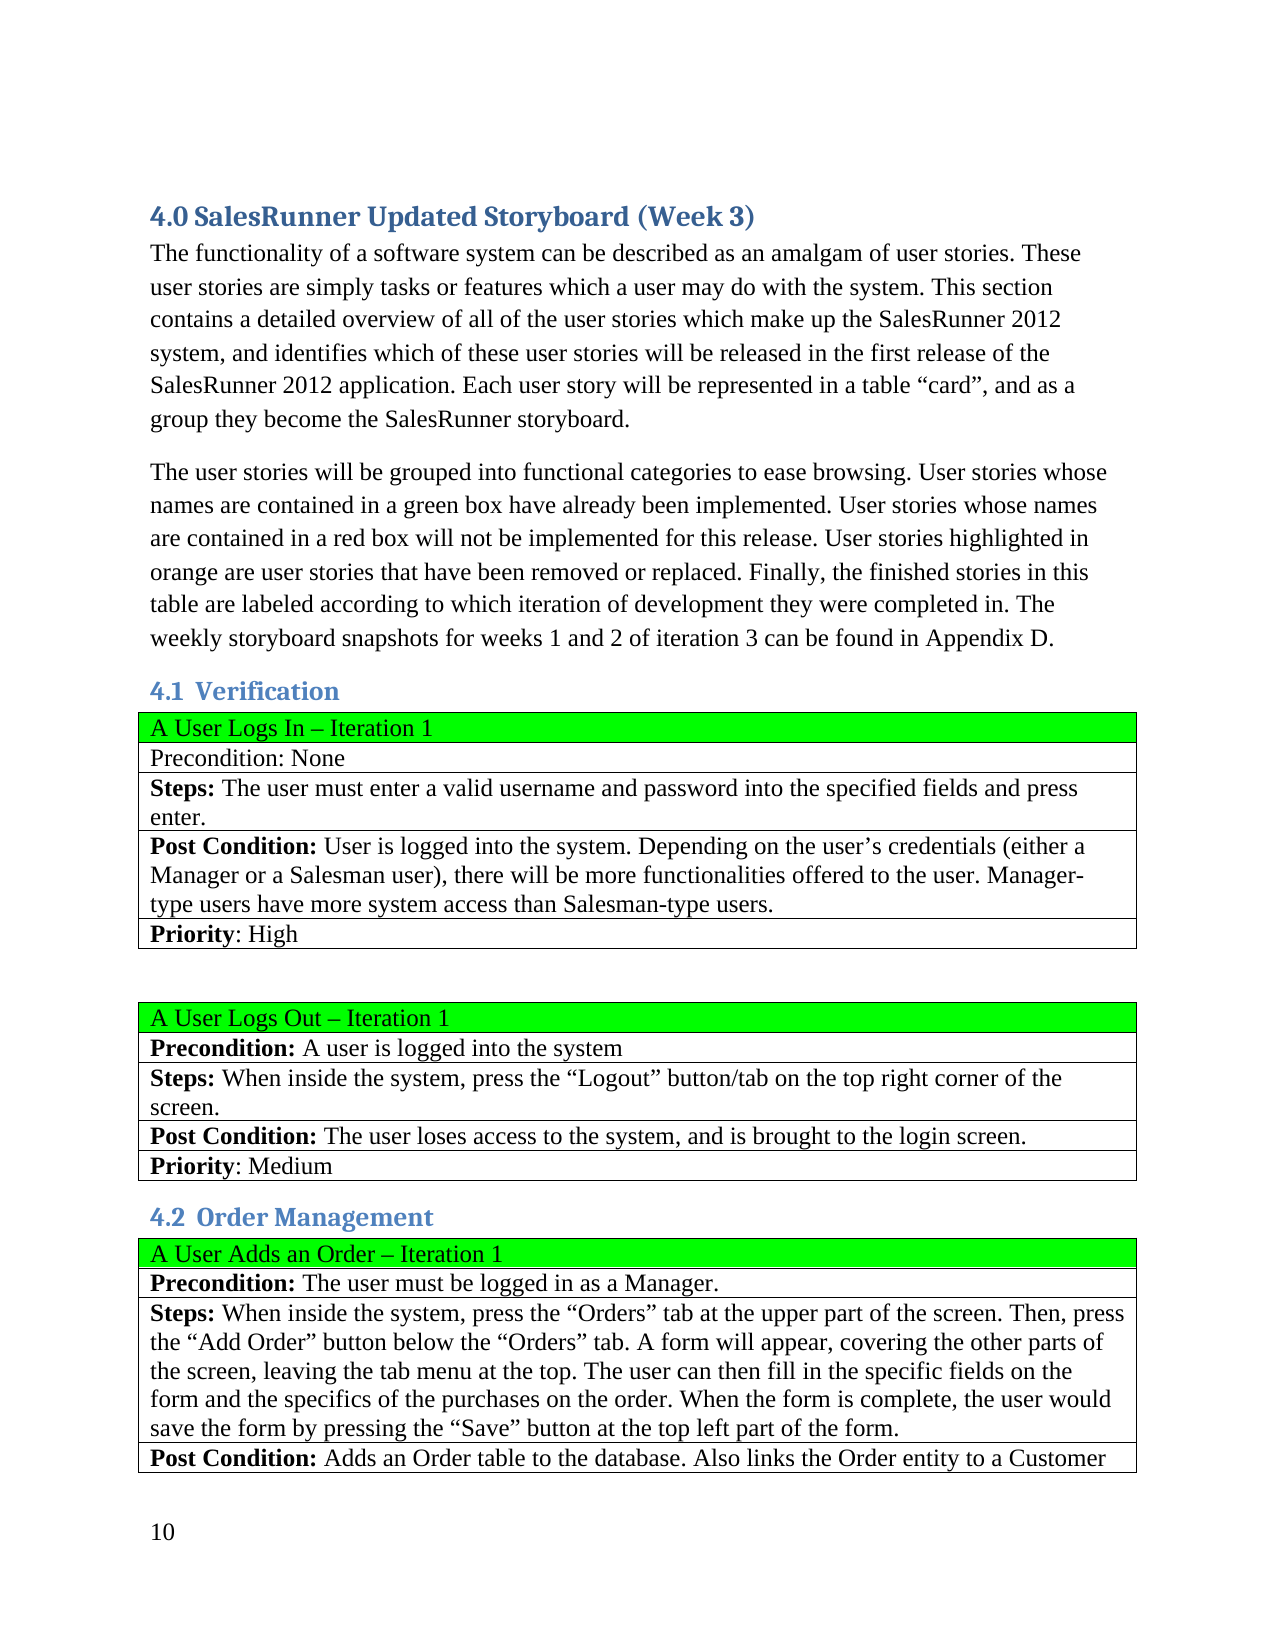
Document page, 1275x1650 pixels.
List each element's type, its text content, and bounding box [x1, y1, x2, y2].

text The user stories will be grouped into functional categories to ease browsing. User stories whose names are contained in a green box have already been implemented. User stories whose names are contained in a red box will not be implemented for this release. User stories highlighted in orange are user stories that have been removed or replaced. Finally, the finished stories in this table are labeled according to which iteration of development they were completed in. The weekly storyboard snapshots for weeks 1 and 2 of iteration 3 can be found in Appendix D. [150, 457, 1125, 651]
table_cell Steps: The user must enter a valid username and password into the specified fields and press enter. [139, 773, 1136, 830]
table_cell Precondition: The user must be logged in as a Manager. [139, 1269, 1136, 1297]
table_cell Post Condition: The user loses access to the system, and is brought to the login screen. [139, 1121, 1136, 1150]
table_cell Steps: When inside the system, press the “Logout” button/tab on the top right corner of the screen. [139, 1063, 1136, 1120]
table_header A User Logs Out – Iteration 1 [139, 1003, 1136, 1032]
table_cell Precondition: None [139, 743, 1136, 772]
table_cell Precondition: A user is logged into the system [139, 1033, 1136, 1062]
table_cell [139, 1443, 1136, 1472]
table_header A User Adds an Order – Iteration 1 [139, 1239, 1136, 1267]
text The functionality of a software system can be described as an amalgam of user stories. These user stories are simply tasks or features which a user may do with the system. This section contains a detailed overview of all of the user stories which make up the SalesRunner 2012 system, and identifies which of these user stories will be released in the first release of the SalesRunner 2012 application. Each user story will be represented in a table “card”, and as a group they become the SalesRunner storyboard. [150, 238, 1125, 432]
table_cell Post Condition: User is logged into the system. Depending on the user’s credentials (either a Manager or a Salesman user), there will be more functionalities offered to the user. Manager-type users have more system access than Salesman-type users. [139, 831, 1136, 918]
subtitle 4.2 Order Management [150, 1202, 1125, 1233]
subtitle 4.1 Verification [150, 676, 1125, 708]
table_cell Priority: Medium [139, 1151, 1136, 1180]
table_cell Priority: High [139, 919, 1136, 947]
table_header A User Logs In – Iteration 1 [139, 713, 1136, 742]
table_cell Steps: When inside the system, press the “Orders” tab at the upper part of the screen. Then, press the “Add Order” button below the “Orders” tab. A form will appear, covering the other parts of the screen, leaving the tab menu at the top. The user can then fill in the specific fields on the form and the specifics of the purchases on the order. When the form is complete, the user would save the form by pressing the “Save” button at the top left part of the form. [139, 1298, 1136, 1442]
subtitle 4.0 SalesRunner Updated Storyboard (Week 3) [150, 200, 1125, 233]
